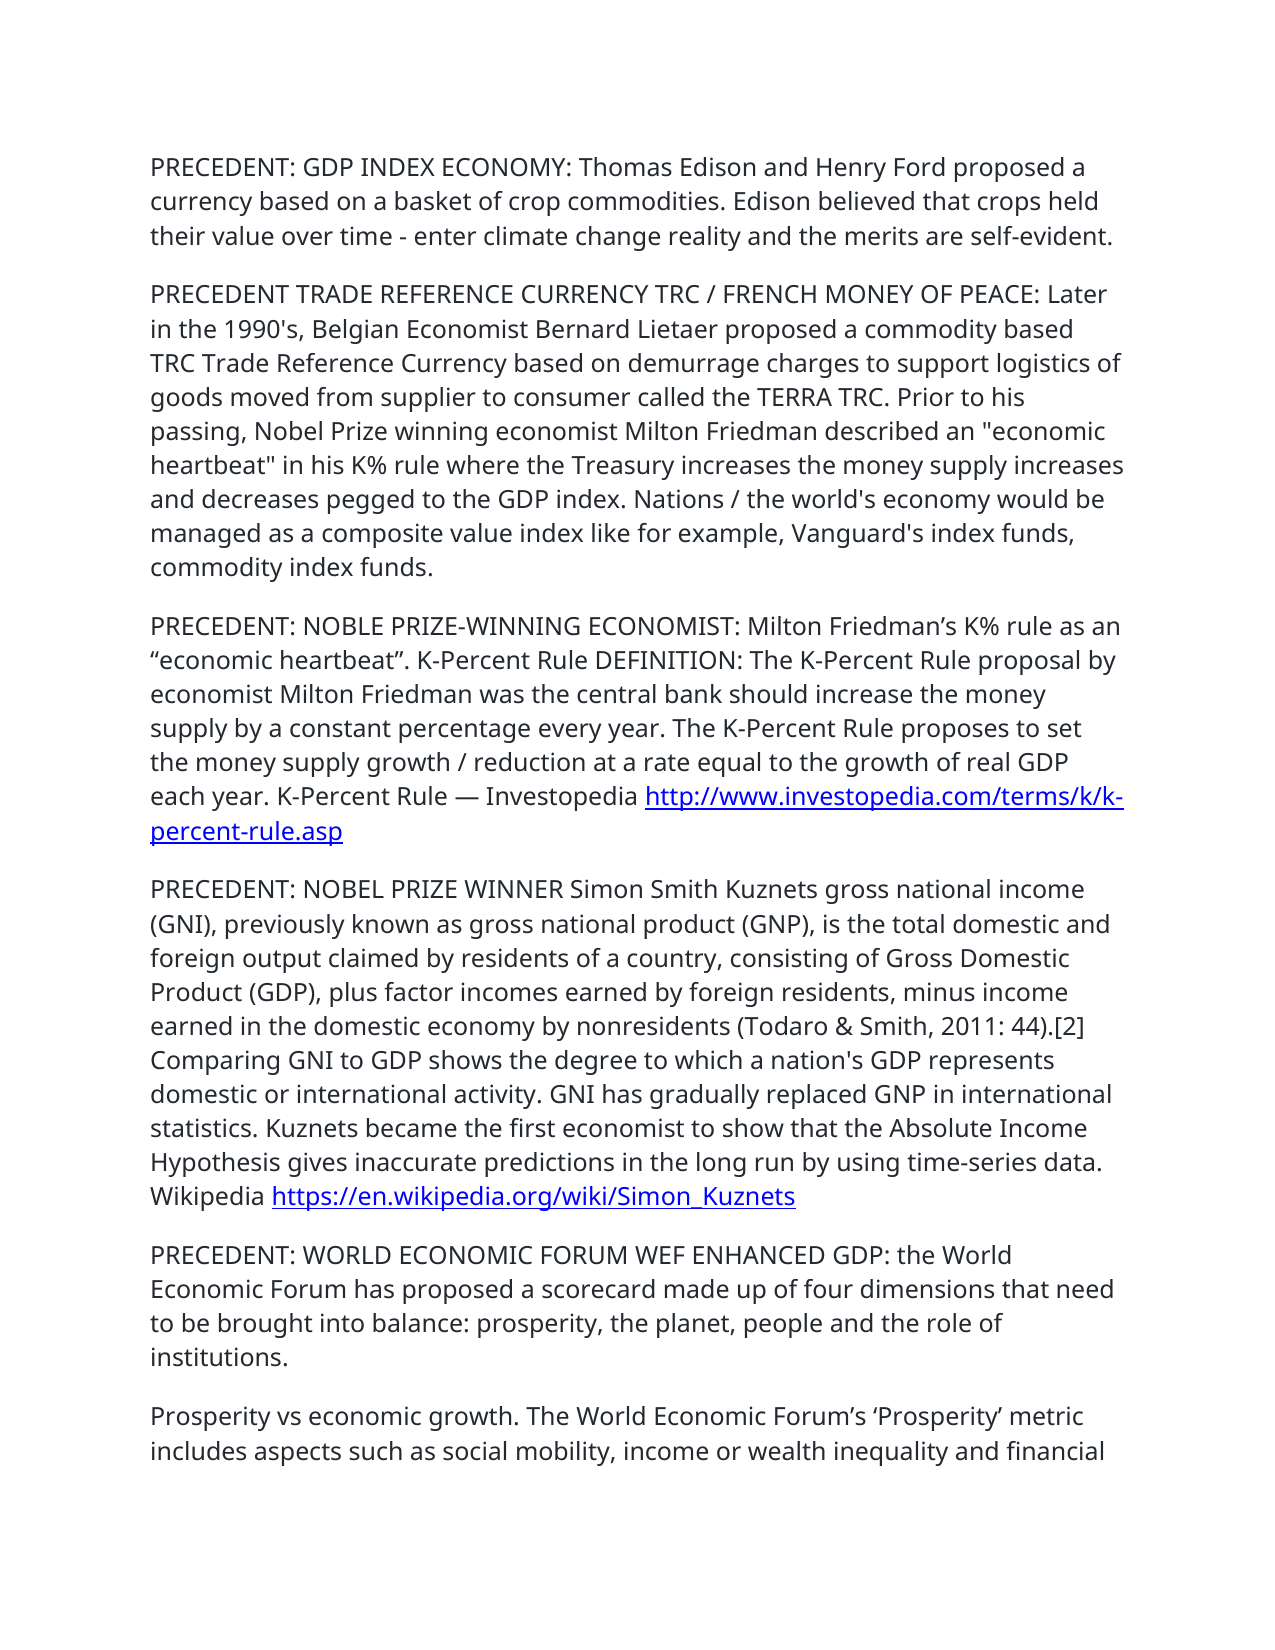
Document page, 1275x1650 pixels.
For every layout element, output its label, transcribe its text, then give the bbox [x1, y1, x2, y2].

text PRECEDENT: NOBLE PRIZE-WINNING ECONOMIST: Milton Friedman’s K% rule as an “economic heartbeat”. K-Percent Rule DEFINITION: The K-Percent Rule proposal by economist Milton Friedman was the central bank should increase the money supply by a constant percentage every year. The K-Percent Rule proposes to set the money supply growth / reduction at a rate equal to the growth of real GDP each year. K-Percent Rule — Investopedia http://www.investopedia.com/terms/k/k-percent-rule.asp [150, 609, 1125, 847]
text PRECEDENT TRADE REFERENCE CURRENCY TRC / FRENCH MONEY OF PEACE: Later in the 1990's, Belgian Economist Bernard Lietaer proposed a commodity based TRC Trade Reference Currency based on demurrage charges to support logistics of goods moved from supplier to consumer called the TERRA TRC. Prior to his passing, Nobel Prize winning economist Milton Friedman described an "economic heartbeat" in his K% rule where the Treasury increases the money supply increases and decreases pegged to the GDP index. Nations / the world's economy would be managed as a composite value index like for example, Vanguard's index funds, commodity index funds. [150, 277, 1125, 584]
text PRECEDENT: WORLD ECONOMIC FORUM WEF ENHANCED GDP: the World Economic Forum has proposed a scorecard made up of four dimensions that need to be brought into balance: prosperity, the planet, people and the role of institutions. [150, 1238, 1125, 1374]
text PRECEDENT: NOBEL PRIZE WINNER Simon Smith Kuznets gross national income (GNI), previously known as gross national product (GNP), is the total domestic and foreign output claimed by residents of a country, consisting of Gross Domestic Product (GDP), plus factor incomes earned by foreign residents, minus income earned in the domestic economy by nonresidents (Todaro & Smith, 2011: 44).[2] Comparing GNI to GDP shows the degree to which a nation's GDP represents domestic or international activity. GNI has gradually replaced GNP in international statistics. Kuznets became the first economist to show that the Absolute Income Hypothesis gives inaccurate predictions in the long run by using time-series data. Wikipedia https://en.wikipedia.org/wiki/Simon_Kuznets [150, 872, 1125, 1213]
